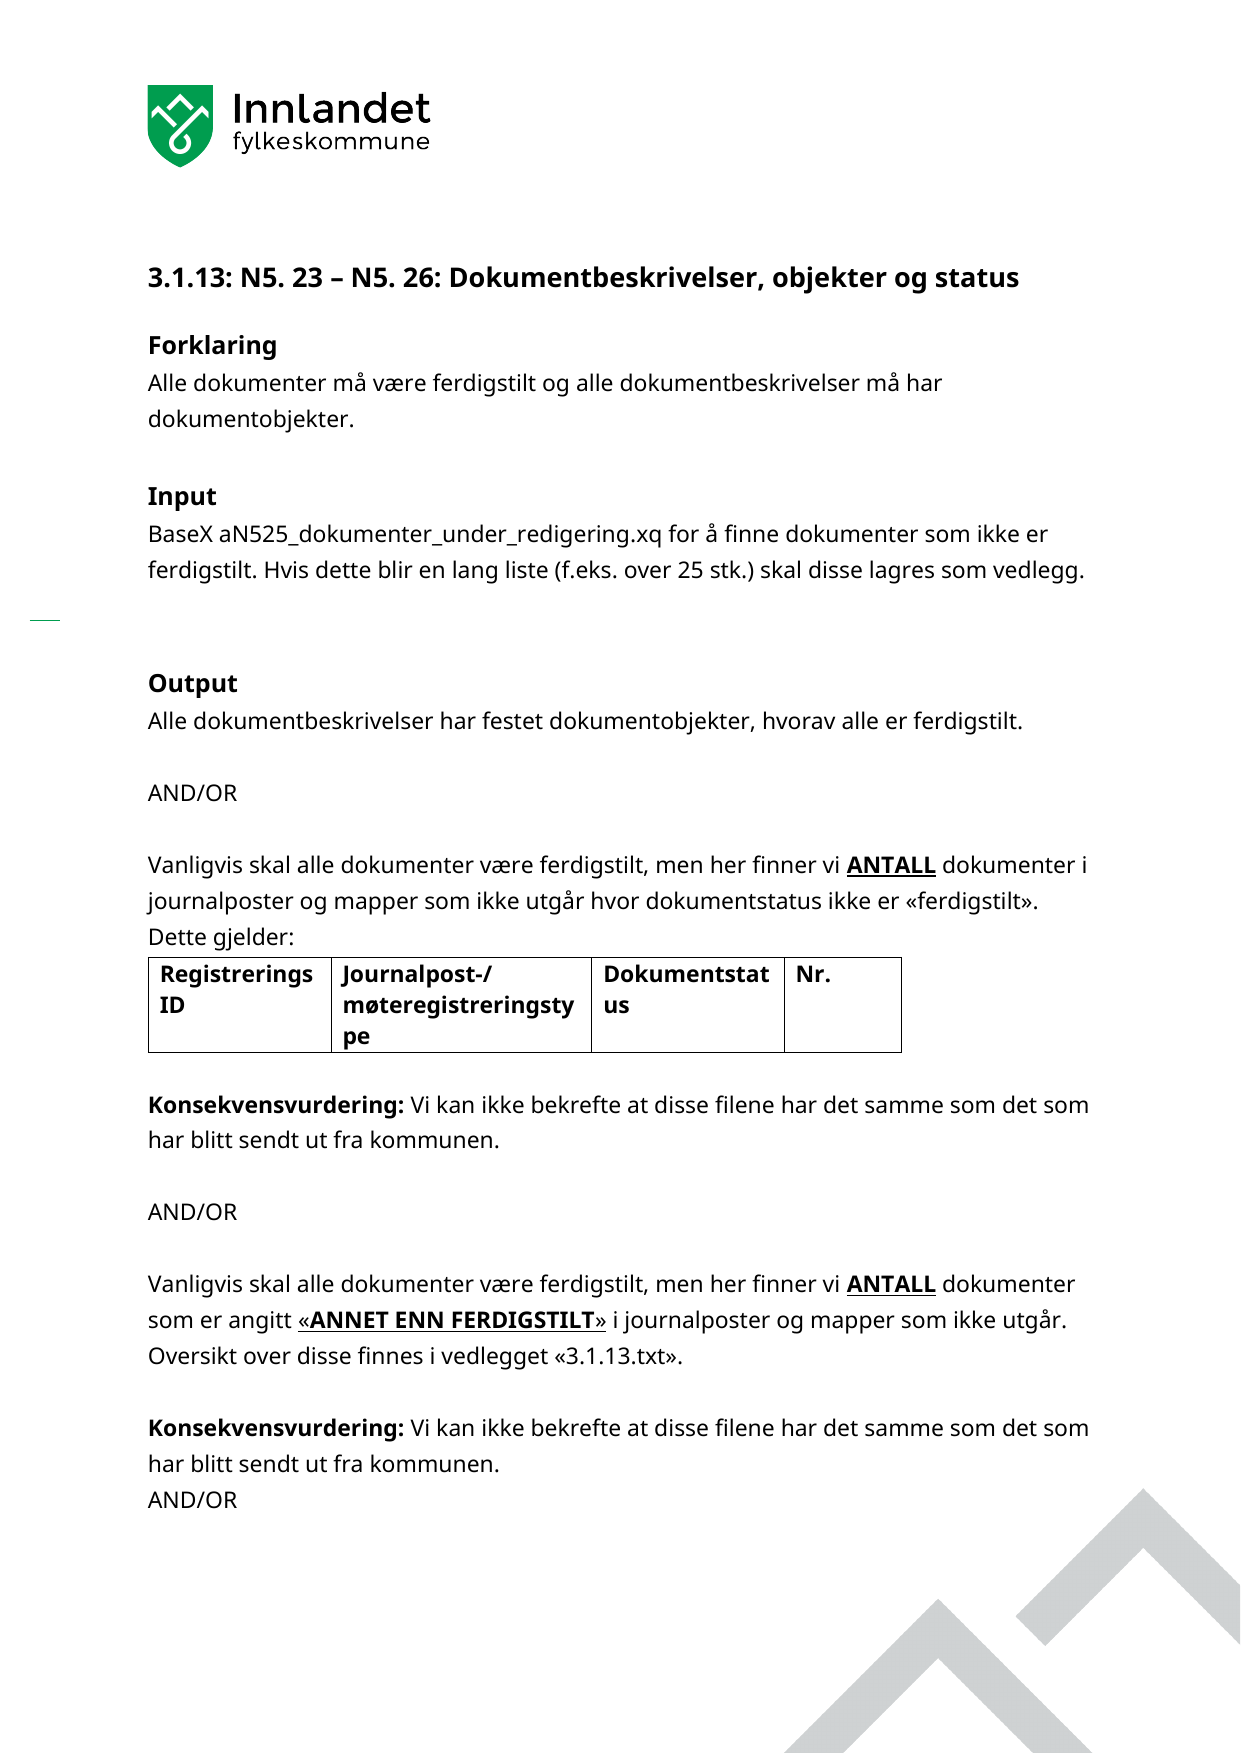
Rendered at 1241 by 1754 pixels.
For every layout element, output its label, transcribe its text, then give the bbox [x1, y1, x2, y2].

subtitle 3.1.13: N5. 23 – N5. 26: Dokumentbeskrivelser, objekter og status [148, 258, 1092, 295]
subtitle Input [148, 479, 1092, 513]
subtitle Forklaring [148, 328, 1092, 362]
table_header Dokumentstatus [592, 958, 784, 1052]
picture [783, 1488, 1241, 1753]
table_header Nr. [785, 958, 901, 1052]
text Alle dokumentbeskrivelser har festet dokumentobjekter, hvorav alle er ferdigstilt. [148, 705, 1092, 736]
text Vanligvis skal alle dokumenter være ferdigstilt, men her finner vi ANTALL dokumenter i journalposter og mapper som ikke utgår hvor dokumentstatus ikke er «ferdigstilt». Dette gjelder: [148, 849, 1092, 952]
picture [147, 85, 431, 168]
text BaseX aN525_dokumenter_under_redigering.xq for å finne dokumenter som ikke er ferdigstilt. Hvis dette blir en lang liste (f.eks. over 25 stk.) skal disse lagres som vedlegg. [148, 518, 1092, 585]
text AND/OR [148, 777, 1092, 808]
text AND/OR [148, 1196, 1092, 1228]
text AND/OR [148, 1484, 1092, 1515]
text Konsekvensvurdering: Vi kan ikke bekrefte at disse filene har det samme som det som har blitt sendt ut fra kommunen. [148, 1088, 1092, 1156]
text Konsekvensvurdering: Vi kan ikke bekrefte at disse filene har det samme som det som har blitt sendt ut fra kommunen. [148, 1412, 1092, 1479]
table_header RegistreringsID [149, 958, 331, 1052]
text Vanligvis skal alle dokumenter være ferdigstilt, men her finner vi ANTALL dokumenter som er angitt «ANNET ENN FERDIGSTILT» i journalposter og mapper som ikke utgår. Oversikt over disse finnes i vedlegget «3.1.13.txt». [148, 1268, 1092, 1371]
text Alle dokumenter må være ferdigstilt og alle dokumentbeskrivelser må har dokumentobjekter. [148, 367, 1092, 434]
subtitle Output [148, 666, 1092, 700]
table_header Journalpost-/møteregistreringstype [332, 958, 591, 1052]
